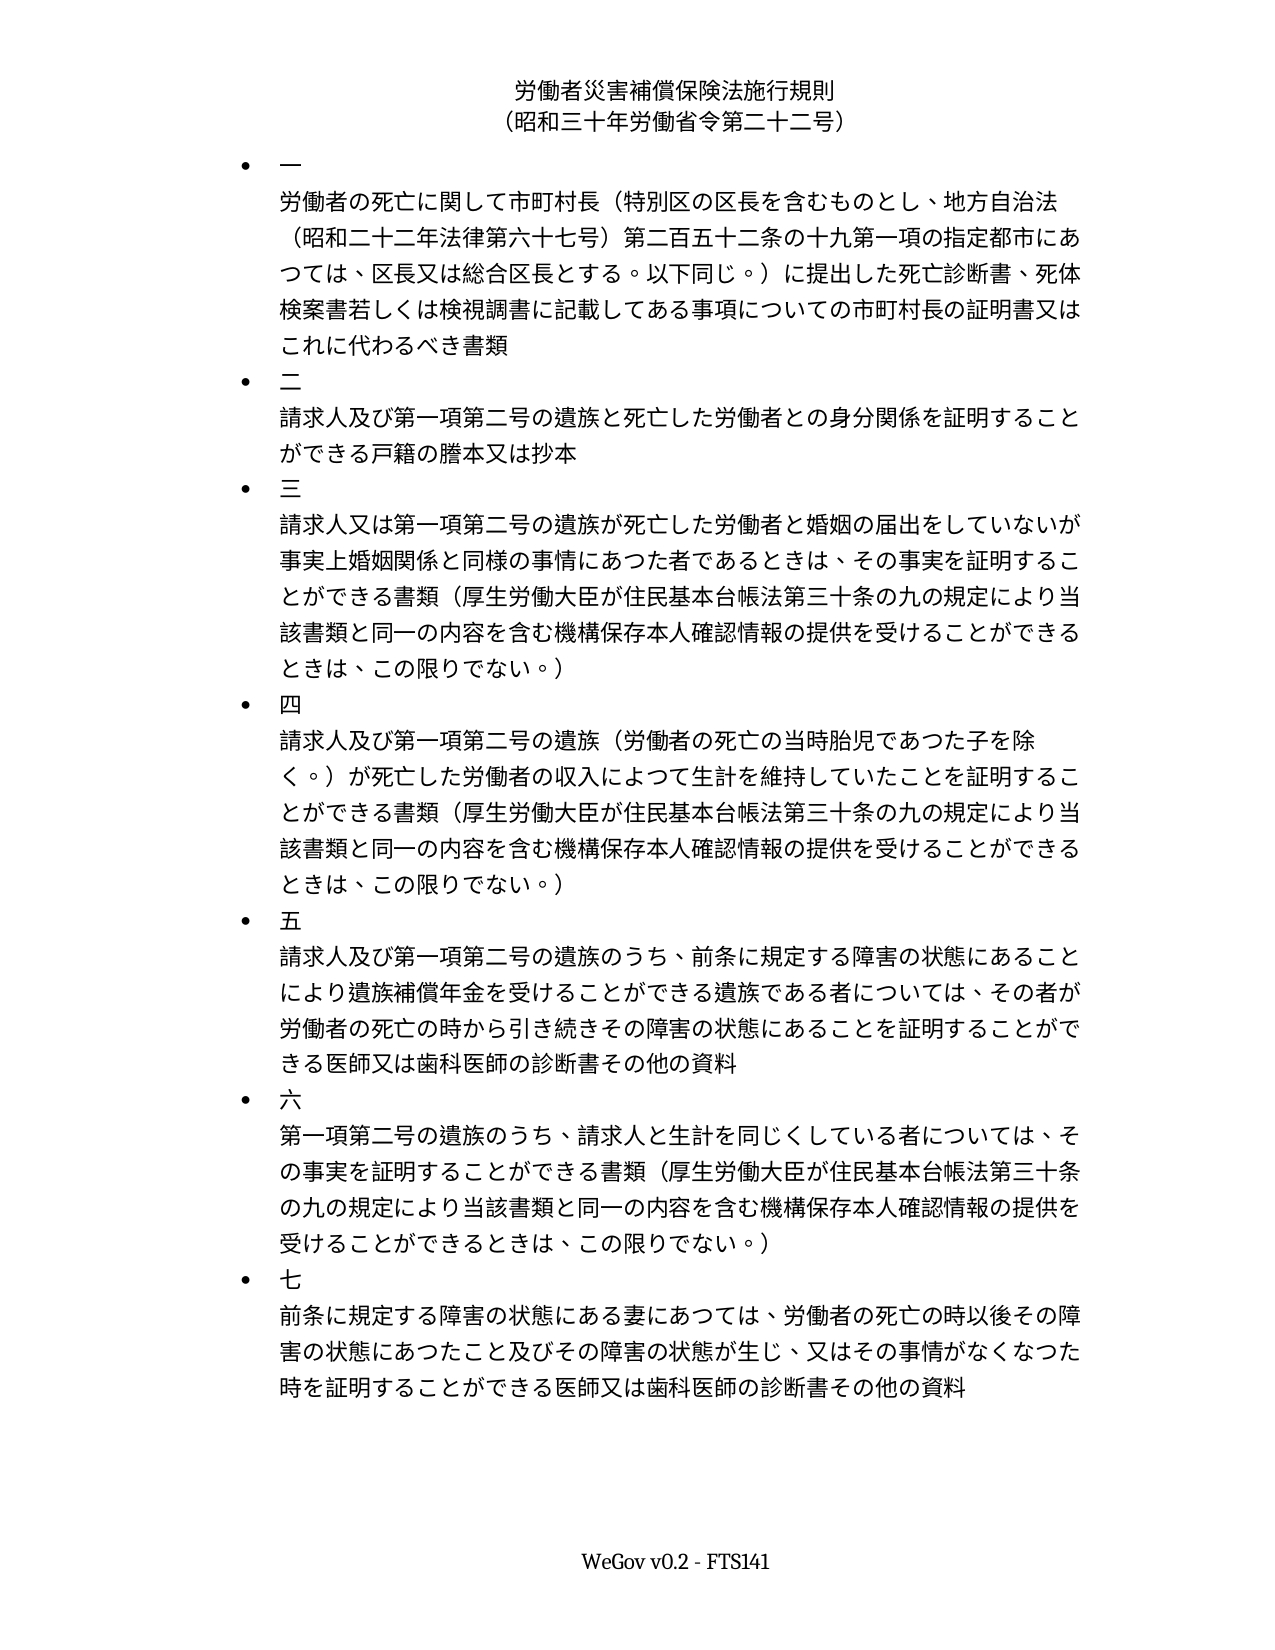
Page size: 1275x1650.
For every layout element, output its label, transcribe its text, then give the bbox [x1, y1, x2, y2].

list 二 請求人及び第一項第二号の遺族と死亡した労働者との身分関係を証明することができる戸籍の謄本又は抄本 [242, 366, 1087, 469]
list 三 請求人又は第一項第二号の遺族が死亡した労働者と婚姻の届出をしていないが事実上婚姻関係と同様の事情にあつた者であるときは、その事実を証明することができる書類（厚生労働大臣が住民基本台帳法第三十条の九の規定により当該書類と同一の内容を含む機構保存本人確認情報の提供を受けることができるときは、この限りでない。） [242, 473, 1087, 684]
list 四 請求人及び第一項第二号の遺族（労働者の死亡の当時胎児であつた子を除く。）が死亡した労働者の収入によつて生計を維持していたことを証明することができる書類（厚生労働大臣が住民基本台帳法第三十条の九の規定により当該書類と同一の内容を含む機構保存本人確認情報の提供を受けることができるときは、この限りでない。） [242, 689, 1087, 900]
list 七 前条に規定する障害の状態にある妻にあつては、労働者の死亡の時以後その障害の状態にあつたこと及びその障害の状態が生じ、又はその事情がなくなつた時を証明することができる医師又は歯科医師の診断書その他の資料 [242, 1264, 1087, 1403]
list 六 第一項第二号の遺族のうち、請求人と生計を同じくしている者については、その事実を証明することができる書類（厚生労働大臣が住民基本台帳法第三十条の九の規定により当該書類と同一の内容を含む機構保存本人確認情報の提供を受けることができるときは、この限りでない。） [242, 1084, 1087, 1259]
list 五 請求人及び第一項第二号の遺族のうち、前条に規定する障害の状態にあることにより遺族補償年金を受けることができる遺族である者については、その者が労働者の死亡の時から引き続きその障害の状態にあることを証明することができる医師又は歯科医師の診断書その他の資料 [242, 905, 1087, 1080]
list 一 労働者の死亡に関して市町村長（特別区の区長を含むものとし、地方自治法（昭和二十二年法律第六十七号）第二百五十二条の十九第一項の指定都市にあつては、区長又は総合区長とする。以下同じ。）に提出した死亡診断書、死体検案書若しくは検視調書に記載してある事項についての市町村長の証明書又はこれに代わるべき書類 [242, 150, 1087, 361]
